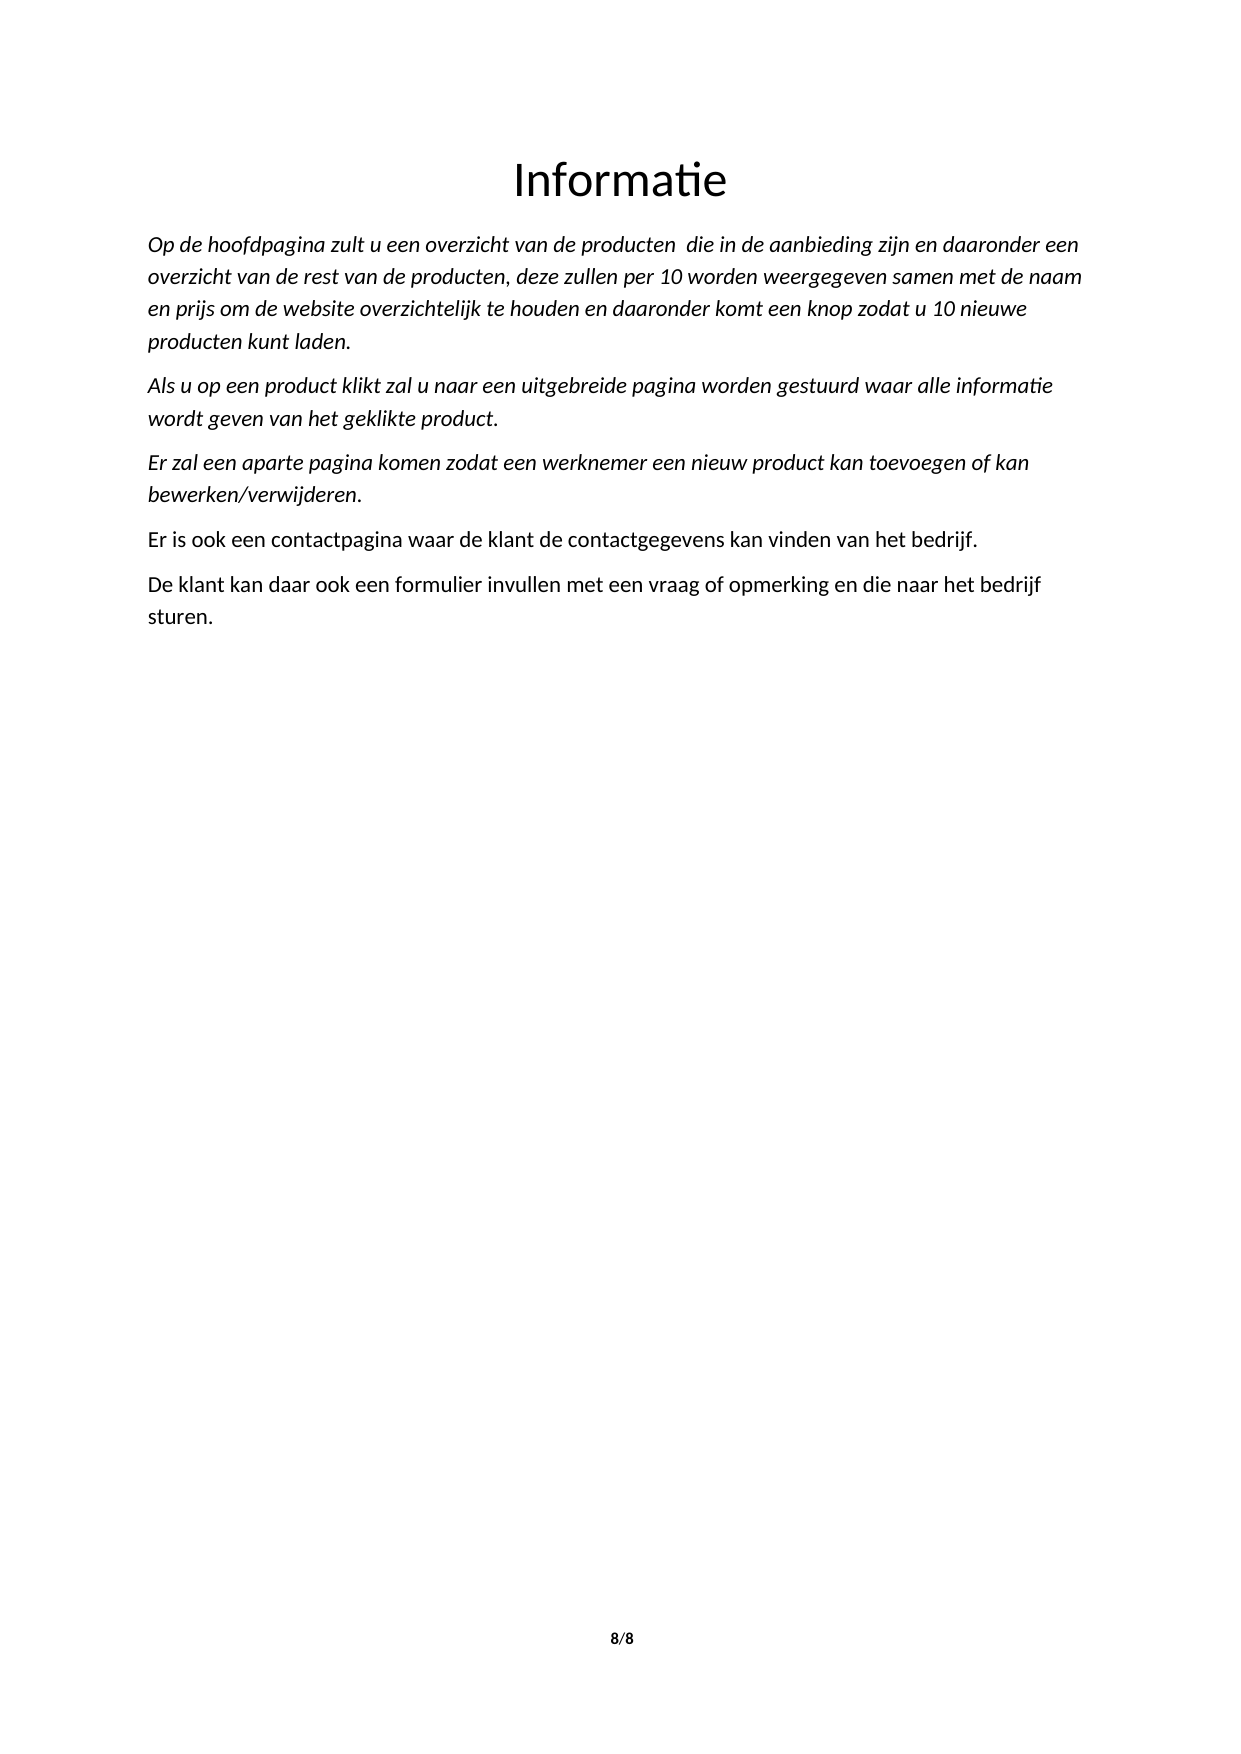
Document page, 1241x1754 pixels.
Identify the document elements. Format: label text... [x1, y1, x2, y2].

text De klant kan daar ook een formulier invullen met een vraag of opmerking en die naar het bedrijf sturen. [148, 570, 1093, 630]
text Op de hoofdpagina zult u een overzicht van de producten die in de aanbieding zijn en daaronder een overzicht van de rest van de producten, deze zullen per 10 worden weergegeven samen met de naam en prijs om de website overzichtelijk te houden en daaronder komt een knop zodat u 10 nieuwe producten kunt laden. [148, 230, 1093, 355]
text Als u op een product klikt zal u naar een uitgebreide pagina worden gestuurd waar alle informatie wordt geven van het geklikte product. [148, 371, 1093, 432]
text Er is ook een contactpagina waar de klant de contactgegevens kan vinden van het bedrijf. [148, 525, 1093, 553]
subtitle Informatie [148, 148, 1093, 209]
text Er zal een aparte pagina komen zodat een werknemer een nieuw product kan toevoegen of kan bewerken/verwijderen. [148, 448, 1093, 508]
